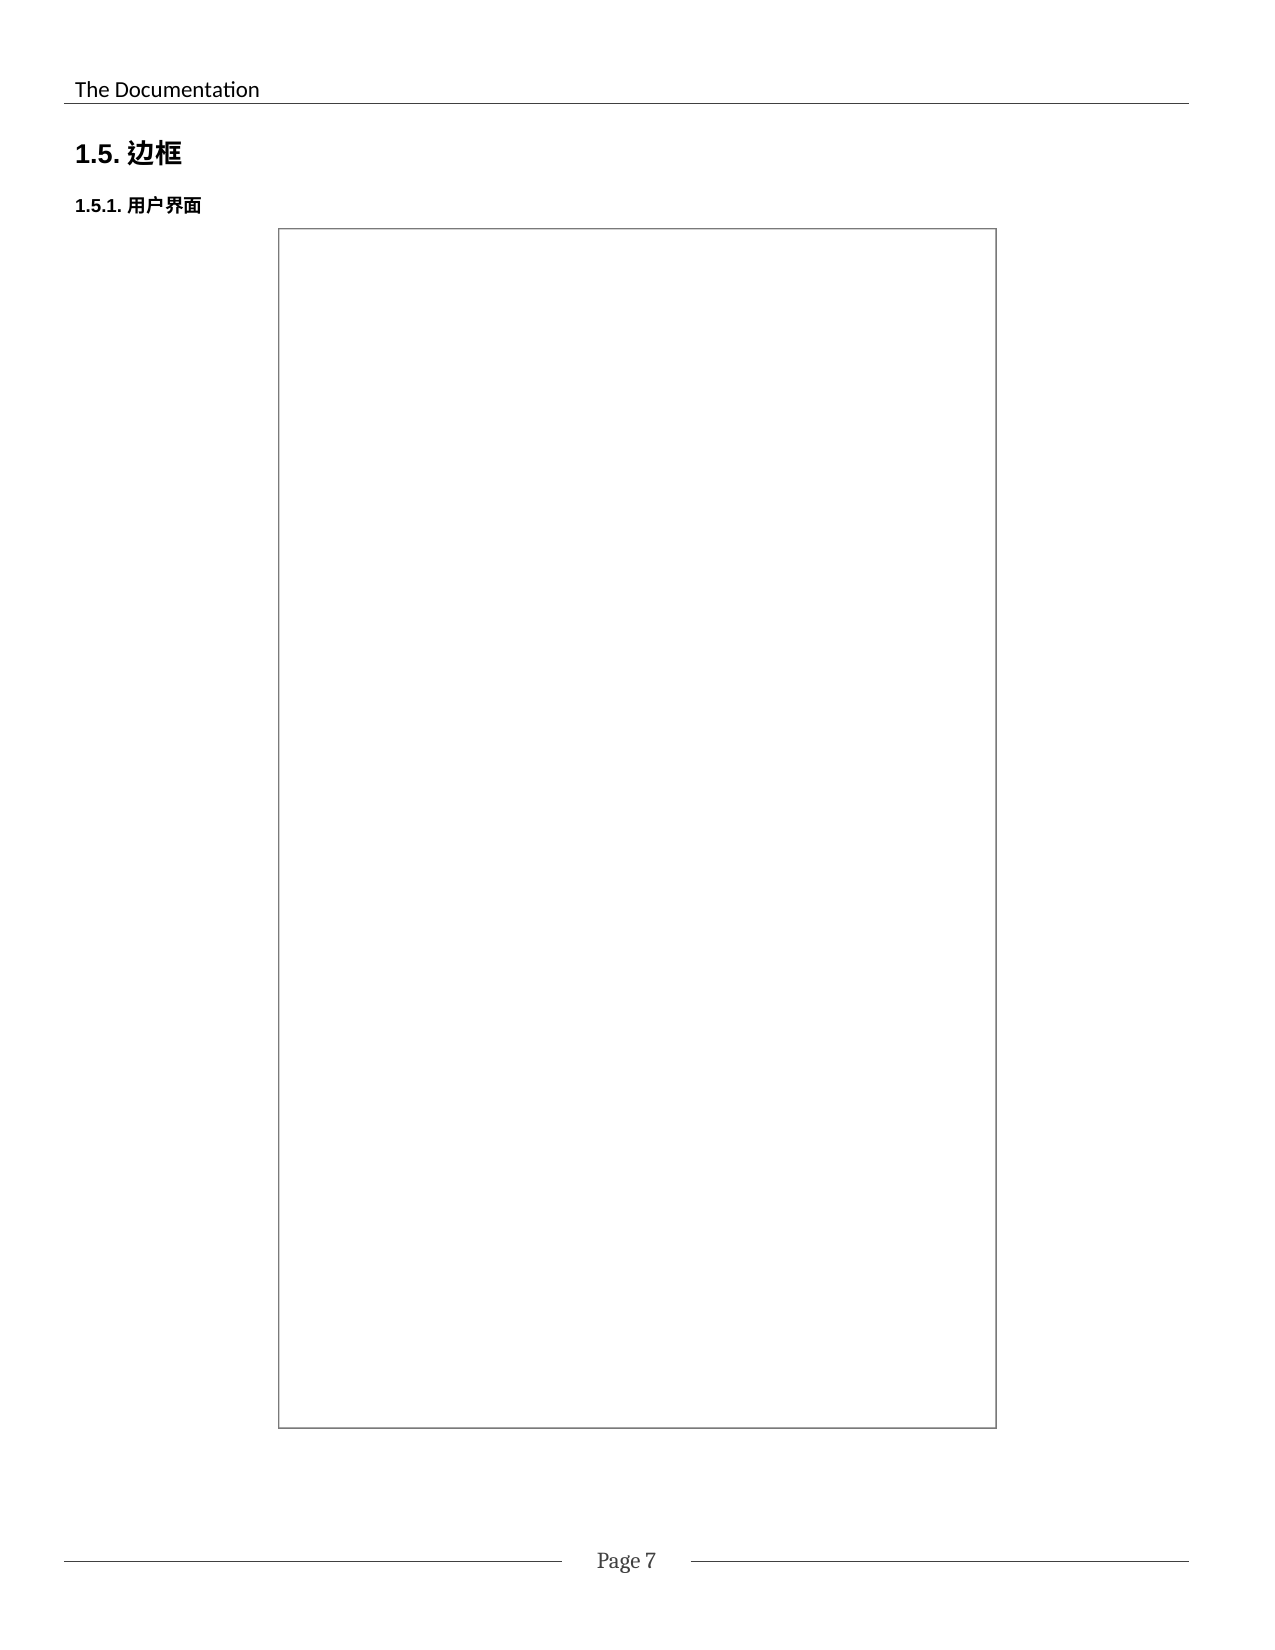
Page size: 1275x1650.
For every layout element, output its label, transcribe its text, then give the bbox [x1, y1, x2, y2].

subtitle 用户界面 [75, 194, 1200, 216]
subtitle 边框 [75, 138, 1200, 169]
